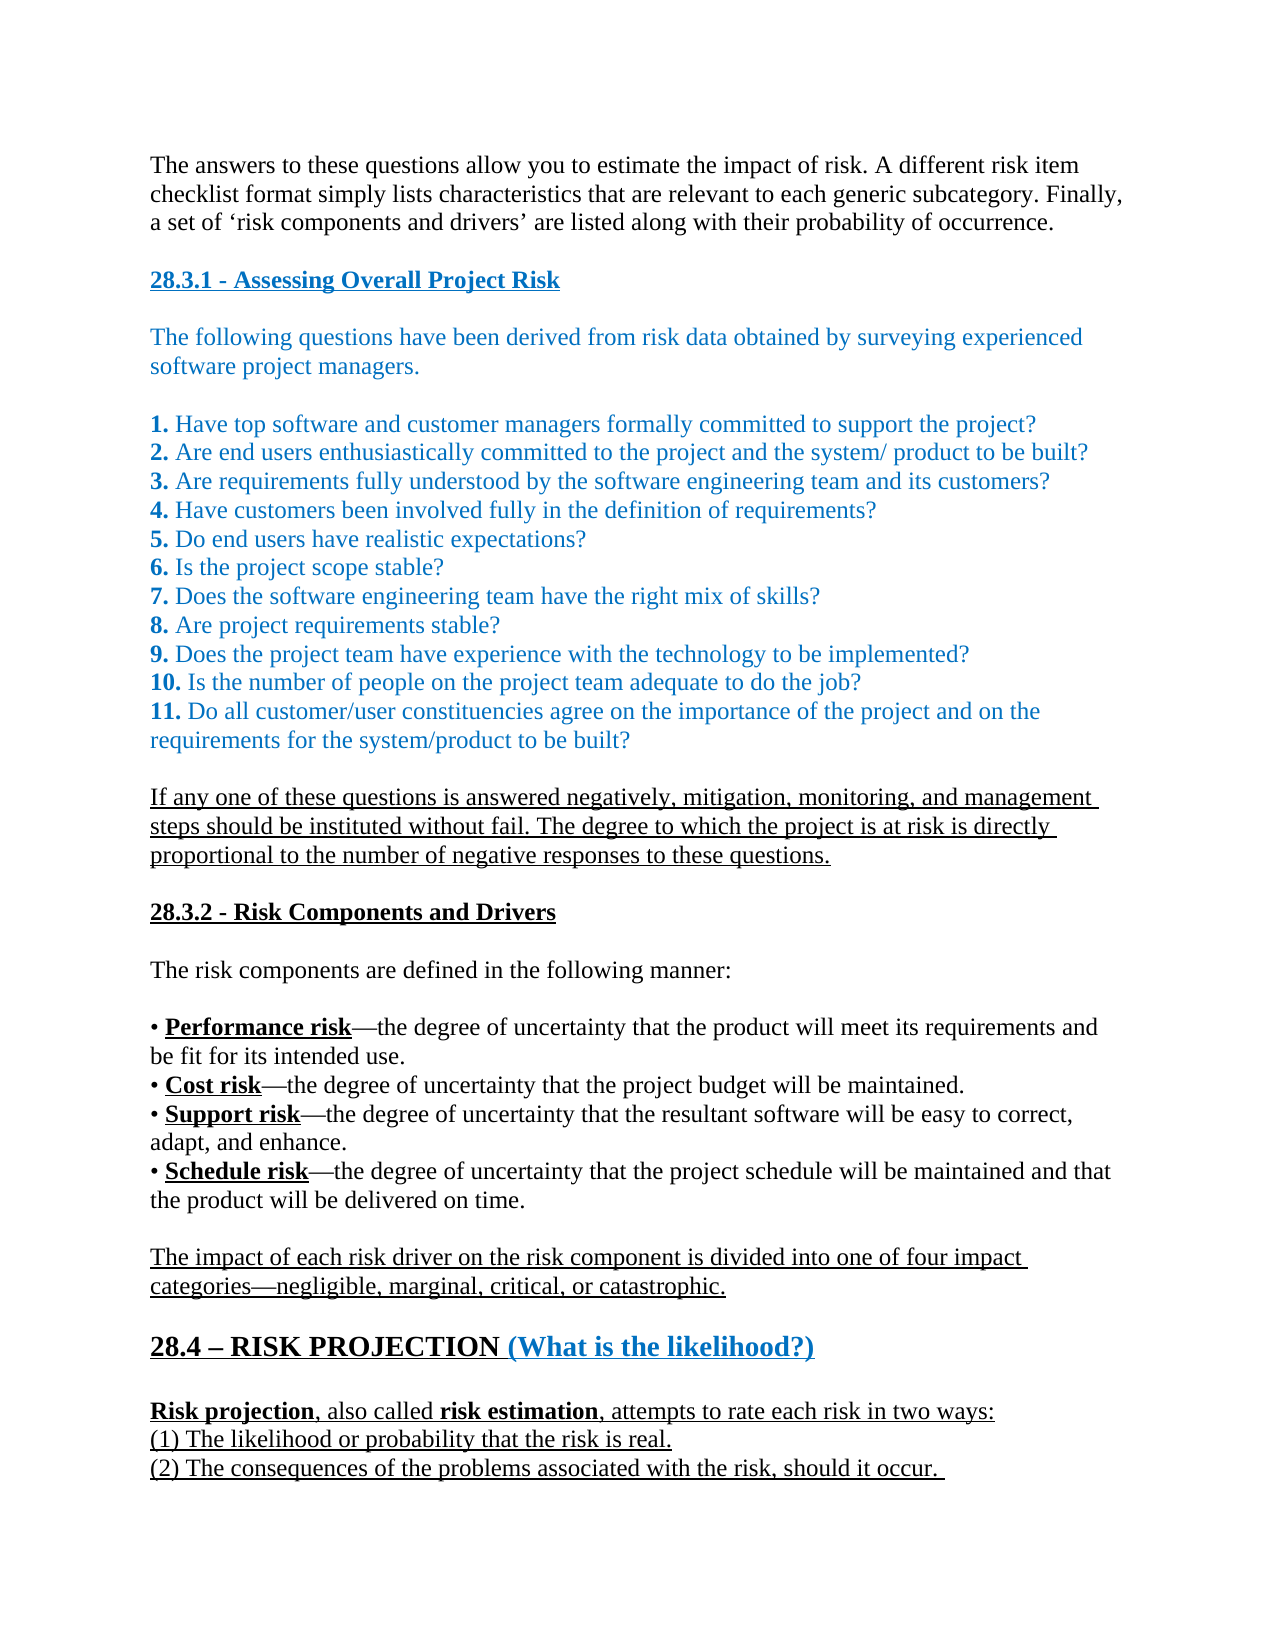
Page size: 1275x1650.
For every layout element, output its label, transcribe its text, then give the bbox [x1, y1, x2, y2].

text The following questions have been derived from risk data obtained by surveying experienced software project managers. [150, 322, 1125, 380]
text 5. Do end users have realistic expectations? [150, 524, 1125, 552]
text • Schedule risk—the degree of uncertainty that the project schedule will be maintained and that the product will be delivered on time. [150, 1156, 1125, 1214]
text 4. Have customers been involved fully in the definition of requirements? [150, 495, 1125, 524]
text If any one of these questions is answered negatively, mitigation, monitoring, and management steps should be instituted without fail. The degree to which the project is at risk is directly proportional to the number of negative responses to these questions. [150, 782, 1125, 869]
text 11. Do all customer/user constituencies agree on the importance of the project and on the requirements for the system/product to be built? [150, 696, 1125, 754]
text The impact of each risk driver on the risk component is divided into one of four impact categories—negligible, marginal, critical, or catastrophic. [150, 1242, 1125, 1300]
text 8. Are project requirements stable? [150, 610, 1125, 639]
text 3. Are requirements fully understood by the software engineering team and its customers? [150, 466, 1125, 495]
text • Cost risk—the degree of uncertainty that the project budget will be maintained. [150, 1070, 1125, 1099]
text 6. Is the project scope stable? [150, 552, 1125, 581]
text (1) The likelihood or probability that the risk is real. [150, 1424, 1125, 1453]
text 9. Does the project team have experience with the technology to be implemented? [150, 639, 1125, 667]
text 10. Is the number of people on the project team adequate to do the job? [150, 667, 1125, 696]
text 28.3.2 - Risk Components and Drivers [150, 897, 1125, 926]
text • Performance risk—the degree of uncertainty that the product will meet its requirements and be fit for its intended use. [150, 1012, 1125, 1070]
text 1. Have top software and customer managers formally committed to support the project? [150, 409, 1125, 437]
text 28.3.1 - Assessing Overall Project Risk [150, 265, 1125, 294]
text The risk components are defined in the following manner: [150, 955, 1125, 984]
text 7. Does the software engineering team have the right mix of skills? [150, 581, 1125, 610]
text Risk projection, also called risk estimation, attempts to rate each risk in two ways: [150, 1396, 1125, 1424]
text (2) The consequences of the problems associated with the risk, should it occur. [150, 1453, 1125, 1482]
text 2. Are end users enthusiastically committed to the project and the system/ product to be built? [150, 437, 1125, 466]
text • Support risk—the degree of uncertainty that the resultant software will be easy to correct, adapt, and enhance. [150, 1099, 1125, 1156]
text 28.4 – RISK PROJECTION (What is the likelihood?) [150, 1329, 1125, 1362]
text The answers to these questions allow you to estimate the impact of risk. A different risk item checklist format simply lists characteristics that are relevant to each generic subcategory. Finally, a set of ‘risk components and drivers’ are listed along with their probability of occurrence. [150, 150, 1125, 236]
